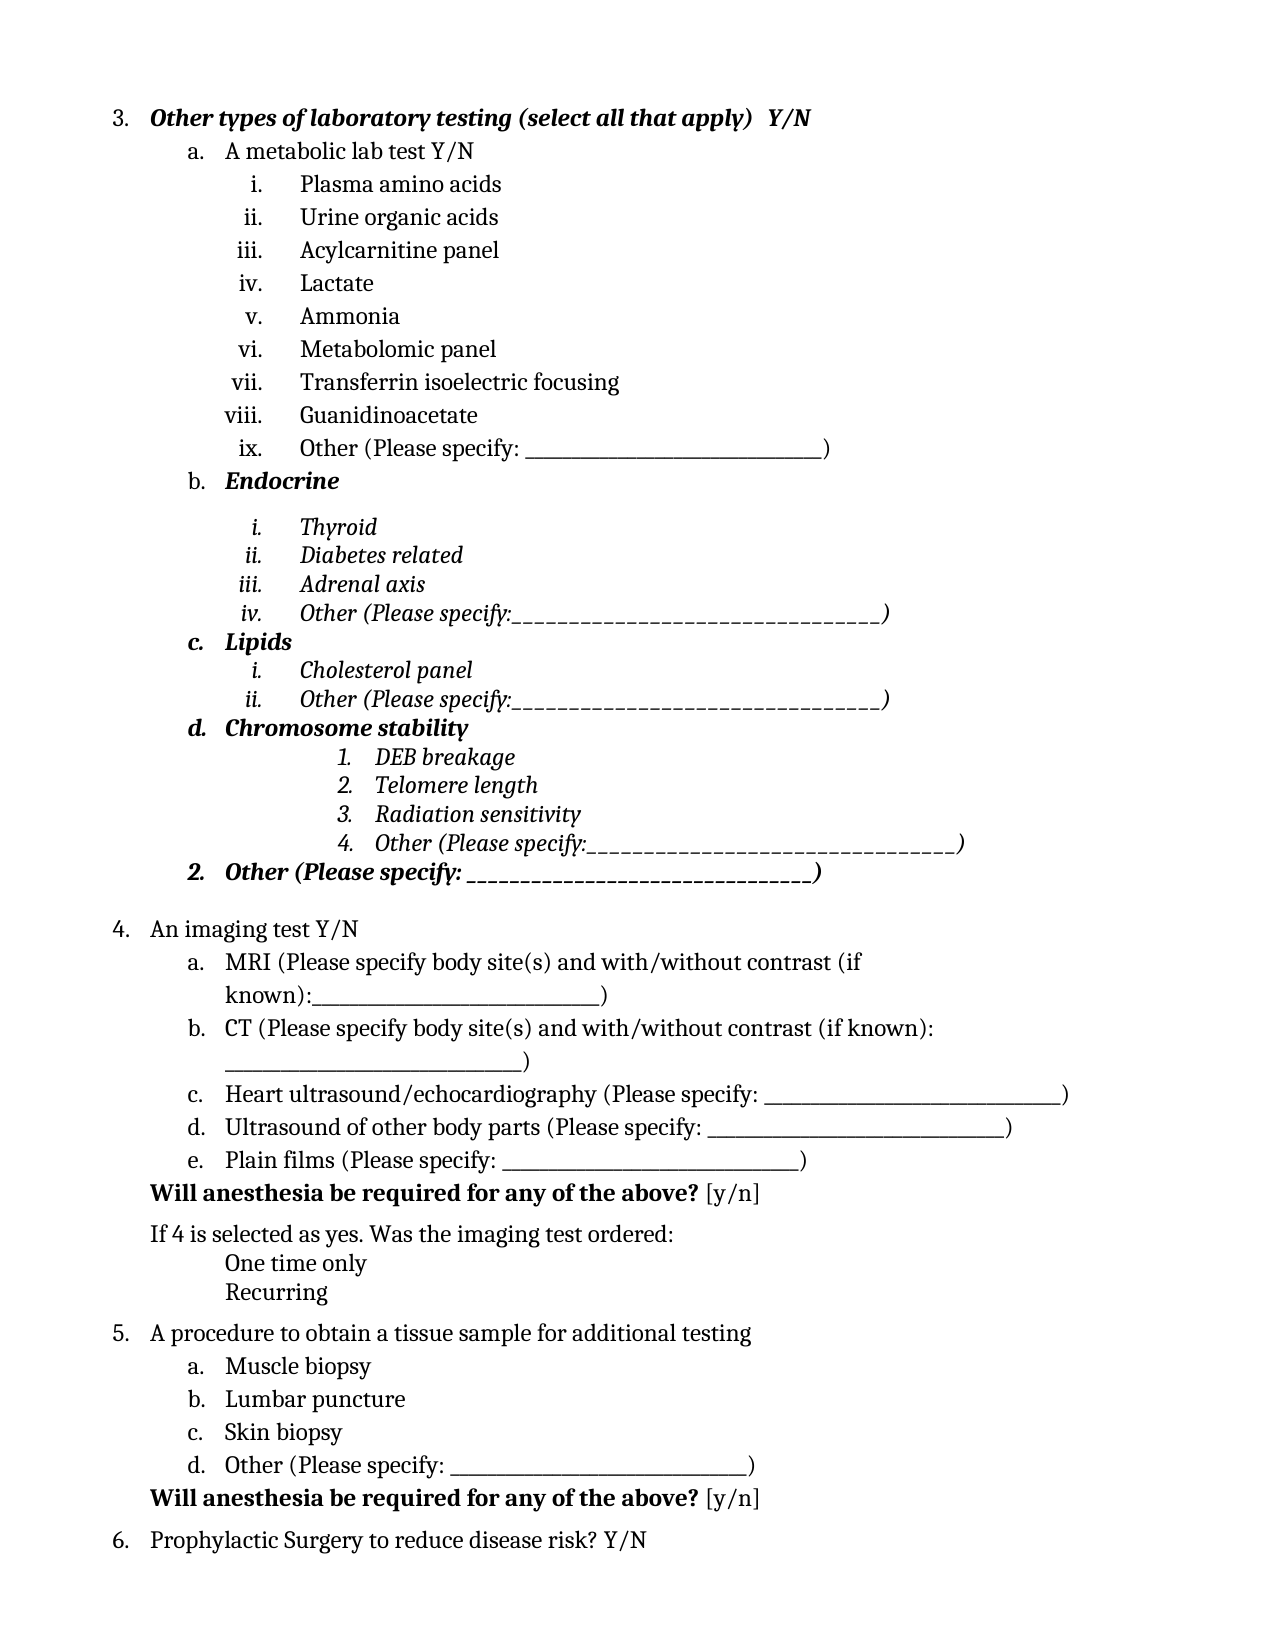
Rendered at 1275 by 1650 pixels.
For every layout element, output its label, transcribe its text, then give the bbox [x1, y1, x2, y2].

list Cholesterol panel [262, 656, 1200, 685]
list Telomere length [337, 771, 1200, 800]
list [187, 1451, 1200, 1480]
list Muscle biopsy [187, 1352, 1200, 1381]
list Other types of laboratory testing (select all that apply) Y/N [112, 104, 1200, 132]
list Plain films (Please specify: ________________________________) [187, 1146, 1200, 1175]
list Prophylactic Surgery to reduce disease risk? Y/N [112, 1526, 1200, 1554]
text Will anesthesia be required for any of the above? [y/n] [150, 1484, 1200, 1513]
list DEB breakage [337, 742, 1200, 771]
list Lipids [187, 627, 1200, 656]
list Radiation sensitivity [337, 800, 1200, 829]
list MRI (Please specify body site(s) and with/without contrast (if known):_______________________________) [187, 948, 1200, 1010]
list Other (Please specify:________________________________) [262, 599, 1200, 627]
text One time only [75, 1249, 1200, 1278]
list Lumbar puncture [187, 1385, 1200, 1414]
list Other (Please specify: ________________________________) [187, 857, 1200, 886]
list CT (Please specify body site(s) and with/without contrast (if known): ________________________________) [187, 1014, 1200, 1076]
list Transferrin isoelectric focusing [262, 368, 1200, 397]
text If 4 is selected as yes. Was the imaging test ordered: [75, 1220, 1200, 1249]
list Adrenal axis [262, 570, 1200, 599]
list Thyroid [262, 512, 1200, 541]
text Will anesthesia be required for any of the above? [y/n] [75, 1179, 1200, 1208]
list Endocrine [187, 467, 1200, 496]
list Skin biopsy [187, 1418, 1200, 1447]
list Metabolomic panel [262, 335, 1200, 364]
list Diabetes related [262, 541, 1200, 570]
list Urine organic acids [262, 203, 1200, 232]
list Other (Please specify:________________________________) [337, 829, 1200, 857]
list Ammonia [262, 302, 1200, 331]
text Recurring [75, 1278, 1200, 1307]
list Ultrasound of other body parts (Please specify: ________________________________) [187, 1113, 1200, 1142]
list An imaging test Y/N [112, 915, 1200, 944]
list Other (Please specify: ________________________________) [262, 434, 1200, 463]
list Other (Please specify:________________________________) [262, 685, 1200, 714]
list Heart ultrasound/echocardiography (Please specify: ________________________________) [187, 1080, 1200, 1109]
list A procedure to obtain a tissue sample for additional testing [112, 1319, 1200, 1348]
list Chromosome stability [187, 714, 1200, 742]
list Lactate [262, 269, 1200, 298]
list A metabolic lab test Y/N [187, 137, 1200, 166]
list Plasma amino acids [262, 170, 1200, 198]
list Acylcarnitine panel [262, 236, 1200, 264]
list Guanidinoacetate [262, 401, 1200, 430]
